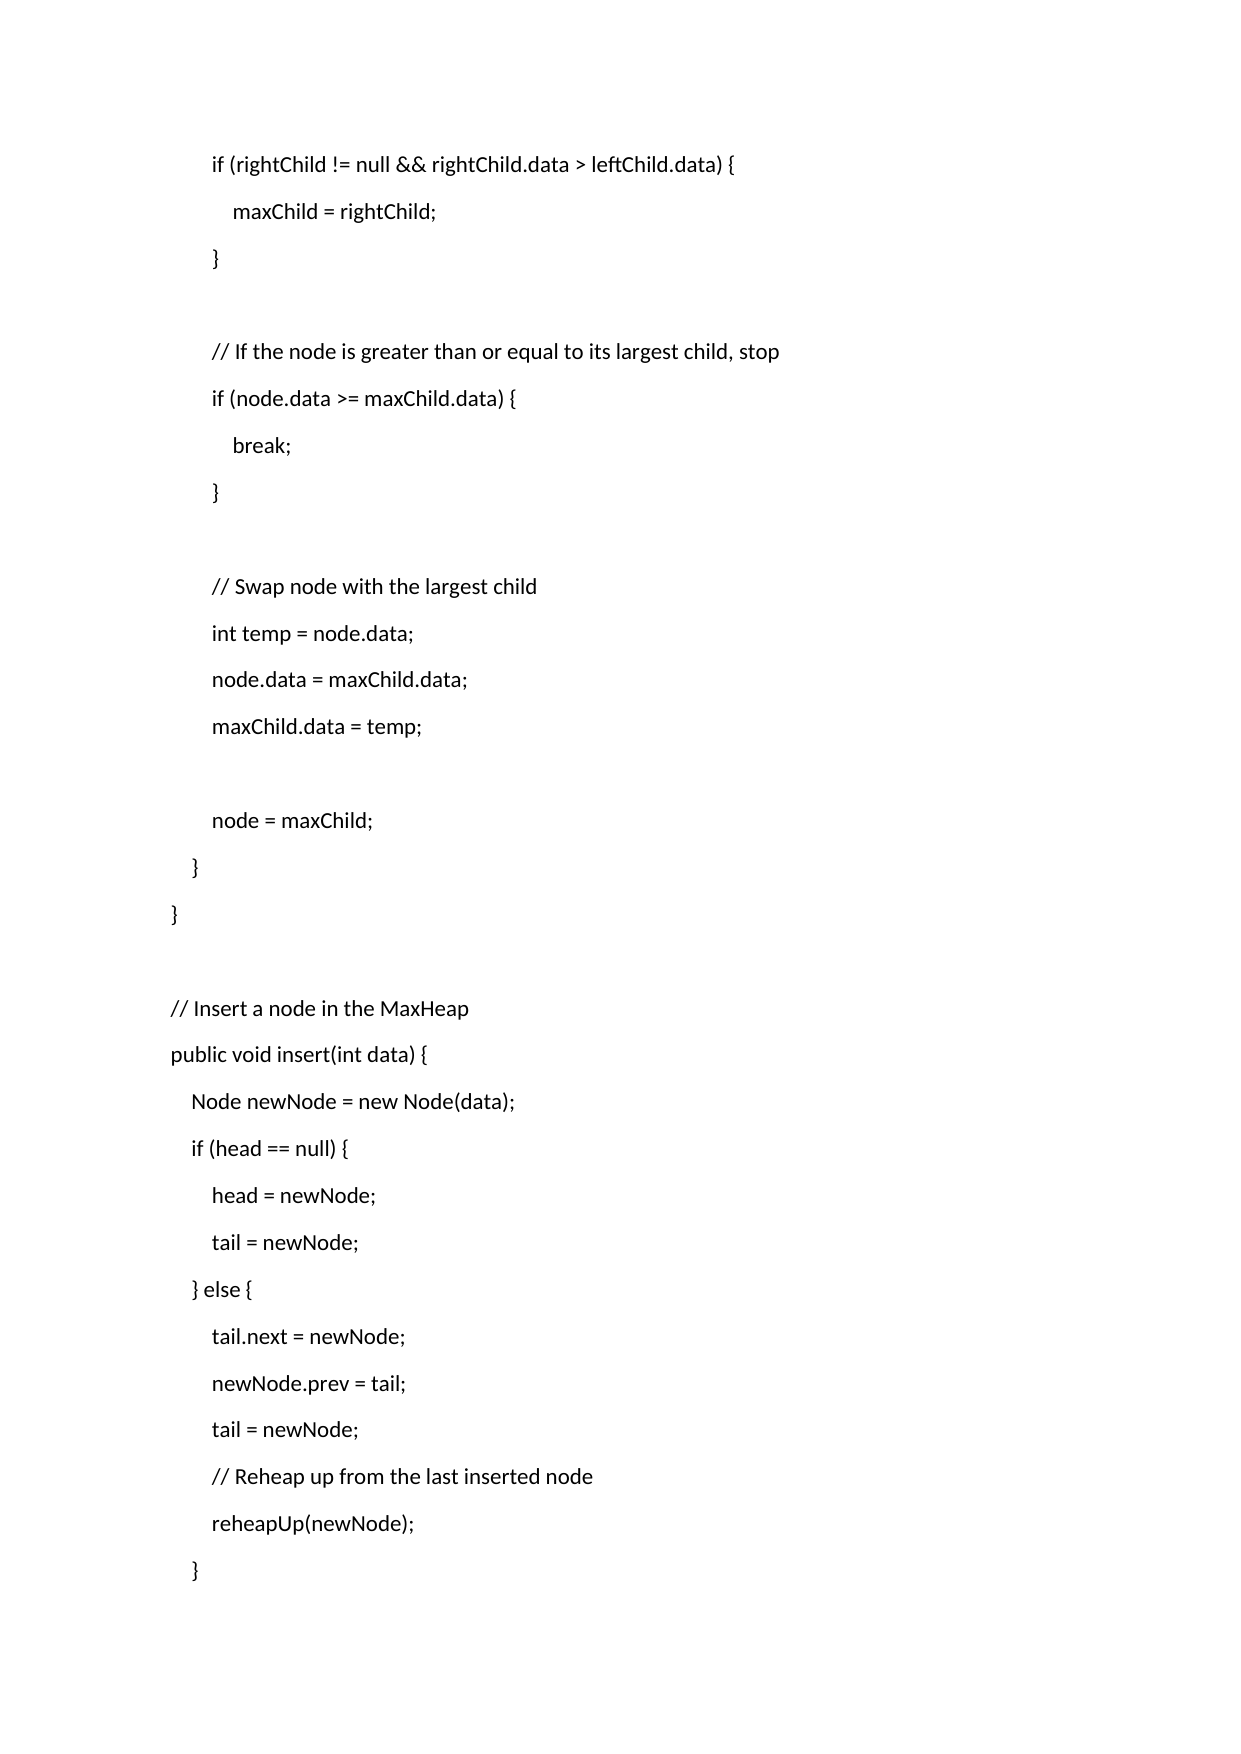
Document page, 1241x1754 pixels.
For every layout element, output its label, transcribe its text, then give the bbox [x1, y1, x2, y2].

text // Insert a node in the MaxHeap [150, 994, 1090, 1022]
text } [150, 478, 1090, 506]
text } [150, 244, 1090, 272]
text head = newNode; [150, 1181, 1090, 1209]
text // Reheap up from the last inserted node [150, 1462, 1090, 1491]
text tail = newNode; [150, 1416, 1090, 1444]
text int temp = node.data; [150, 619, 1090, 647]
text node.data = maxChild.data; [150, 666, 1090, 694]
text tail.next = newNode; [150, 1322, 1090, 1350]
text // If the node is greater than or equal to its largest child, stop [150, 337, 1090, 366]
text public void insert(int data) { [150, 1041, 1090, 1069]
text tail = newNode; [150, 1228, 1090, 1256]
text // Swap node with the largest child [150, 572, 1090, 600]
text if (head == null) { [150, 1134, 1090, 1162]
text break; [150, 431, 1090, 459]
text if (node.data >= maxChild.data) { [150, 384, 1090, 412]
text newNode.prev = tail; [150, 1369, 1090, 1397]
text maxChild.data = temp; [150, 712, 1090, 741]
text } [150, 853, 1090, 881]
text } [150, 1556, 1090, 1584]
text reheapUp(newNode); [150, 1509, 1090, 1537]
text Node newNode = new Node(data); [150, 1087, 1090, 1116]
text } else { [150, 1275, 1090, 1303]
text maxChild = rightChild; [150, 197, 1090, 225]
text if (rightChild != null && rightChild.data > leftChild.data) { [150, 150, 1090, 178]
text node = maxChild; [150, 806, 1090, 834]
text } [150, 900, 1090, 928]
